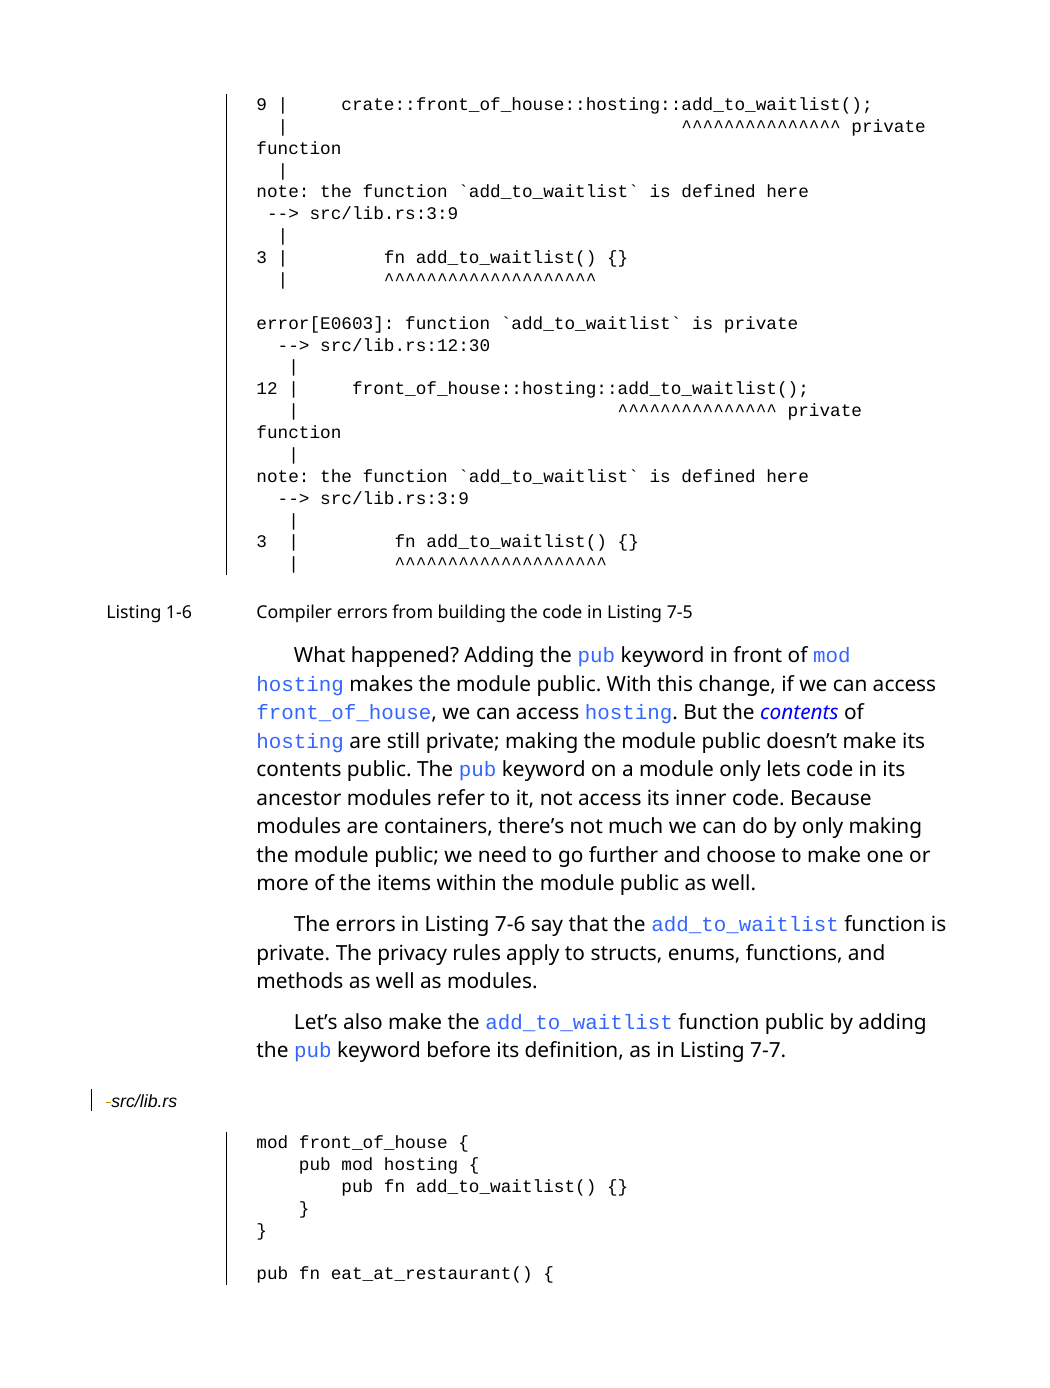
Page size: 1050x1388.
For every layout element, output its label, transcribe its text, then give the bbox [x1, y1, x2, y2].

list Compiler errors from building the code in Listing 7-5 [106, 600, 950, 624]
text mod front_of_house { [227, 1132, 950, 1154]
text The errors in Listing 7-6 say that the add_to_waitlist function is private. The privacy rules apply to structs, enums, functions, and methods as well as modules. [256, 909, 950, 994]
text --> src/lib.rs:3:9 [227, 203, 950, 225]
text | [227, 444, 950, 466]
text 9 | crate::front_of_house::hosting::add_to_waitlist(); [227, 94, 950, 116]
text | ^^^^^^^^^^^^^^^^^^^^ [227, 553, 950, 575]
text 3 | fn add_to_waitlist() {} [227, 247, 950, 269]
text error[E0603]: function `add_to_waitlist` is private [227, 312, 950, 334]
text | ^^^^^^^^^^^^^^^^^^^^ [227, 269, 950, 291]
text Let’s also make the add_to_waitlist function public by adding the pub keyword before its definition, as in Listing 7-7. [256, 1007, 950, 1064]
text } [227, 1219, 950, 1241]
text | ^^^^^^^^^^^^^^^ private function [227, 400, 950, 444]
text | [227, 509, 950, 531]
text pub mod hosting { [227, 1154, 950, 1176]
text | [227, 225, 950, 247]
text --> src/lib.rs:12:30 [227, 334, 950, 356]
text --> src/lib.rs:3:9 [227, 487, 950, 509]
text 3 | fn add_to_waitlist() {} [227, 531, 950, 553]
text What happened? Adding the pub keyword in front of mod hosting makes the module public. With this change, if we can access front_of_house, we can access hosting. But the contents of hosting are still private; making the module public doesn’t make its contents public. The pub keyword on a module only lets code in its ancestor modules refer to it, not access its inner code. Because modules are containers, there’s not much we can do by only making the module public; we need to go further and choose to make one or more of the items within the module public as well. [256, 640, 950, 897]
text pub fn add_to_waitlist() {} [227, 1176, 950, 1197]
text 12 | front_of_house::hosting::add_to_waitlist(); [227, 378, 950, 400]
text } [227, 1197, 950, 1219]
text | ^^^^^^^^^^^^^^^ private function [227, 116, 950, 159]
text note: the function `add_to_waitlist` is defined here [227, 466, 950, 487]
text pub fn eat_at_restaurant() { [227, 1263, 950, 1285]
text | [227, 356, 950, 378]
text src/lib.rs [106, 1089, 950, 1111]
text | [227, 159, 950, 181]
text note: the function `add_to_waitlist` is defined here [227, 181, 950, 203]
